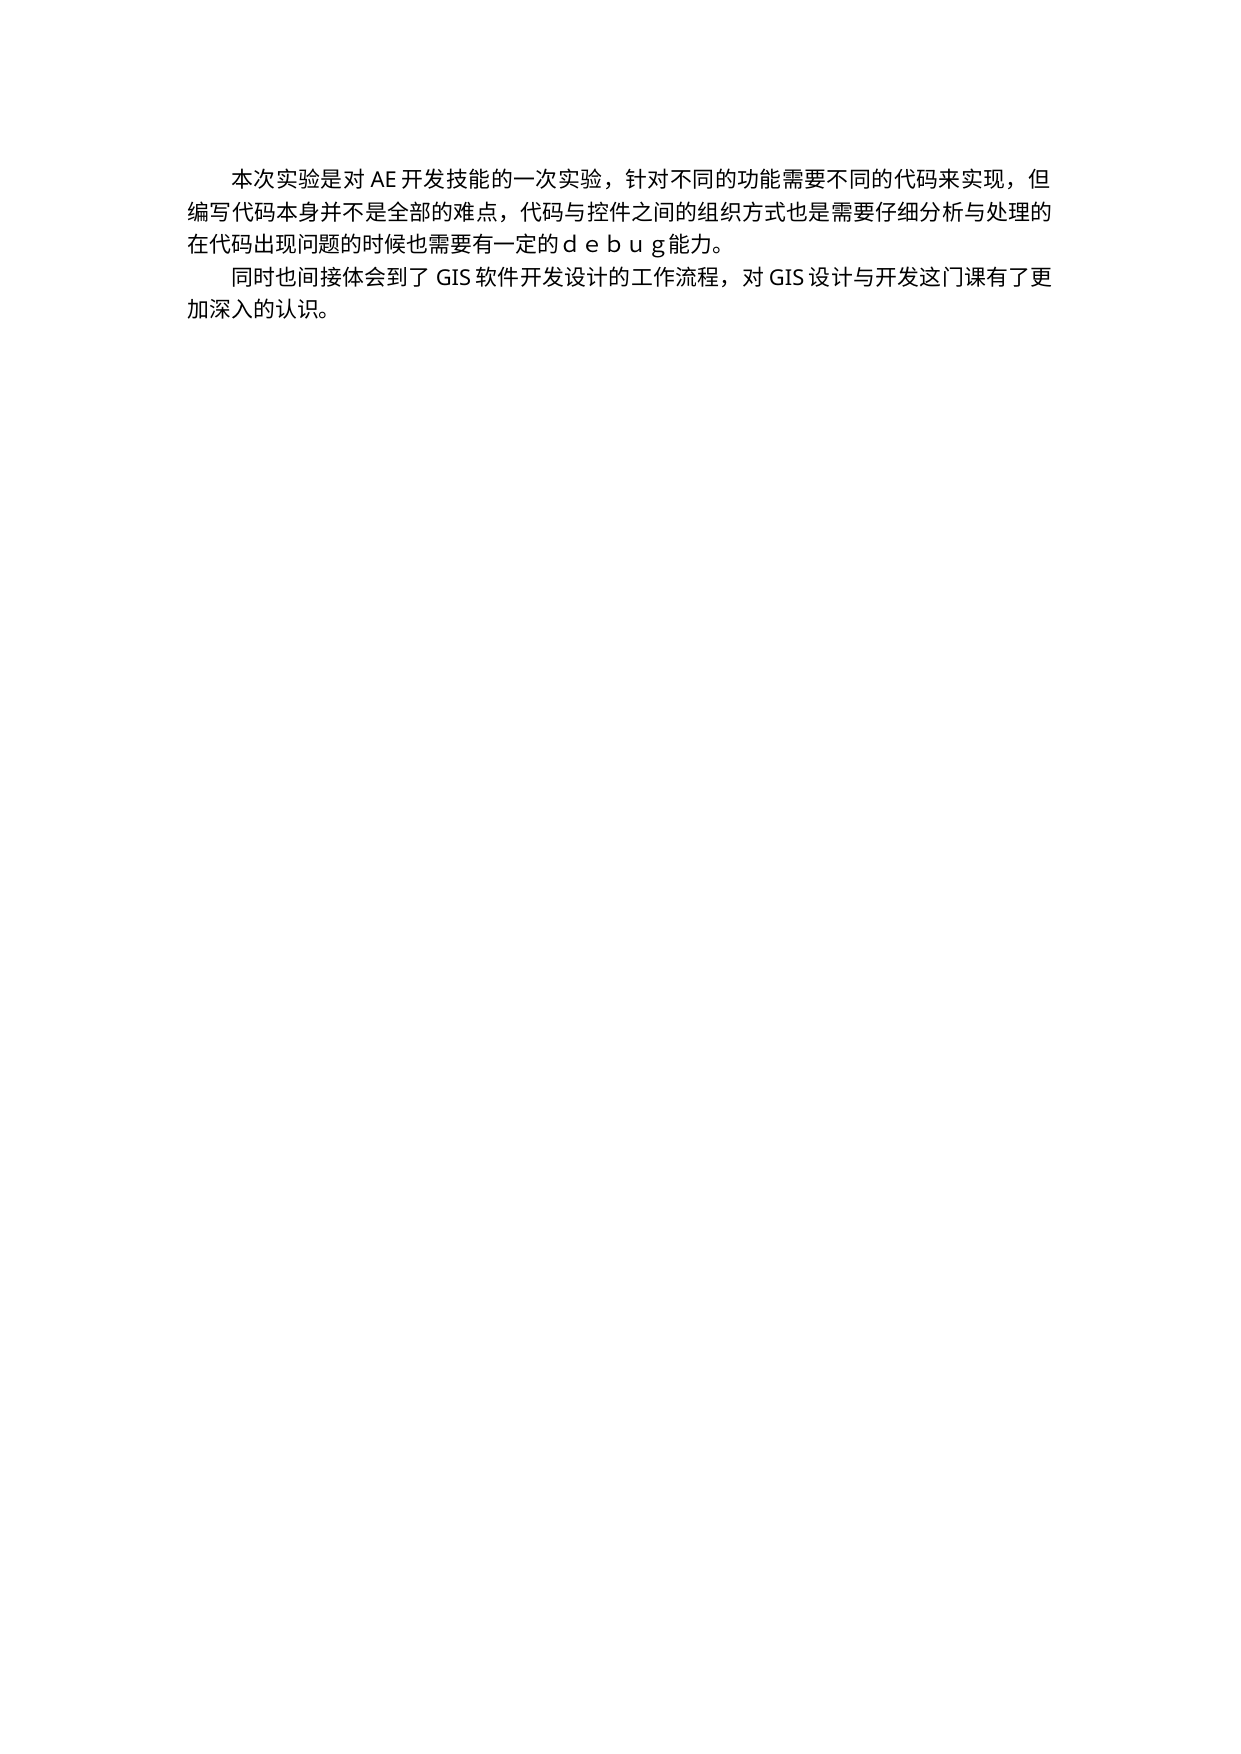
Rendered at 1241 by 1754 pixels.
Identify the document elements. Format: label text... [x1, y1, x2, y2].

text 本次实验是对AE开发技能的一次实验，针对不同的功能需要不同的代码来实现，但编写代码本身并不是全部的难点，代码与控件之间的组织方式也是需要仔细分析与处理的，在代码出现问题的时候也需要有一定的ｄｅｂｕｇ能力。 [187, 162, 1053, 259]
text 同时也间接体会到了GIS软件开发设计的工作流程，对GIS设计与开发这门课有了更加深入的认识。 [187, 259, 1053, 324]
